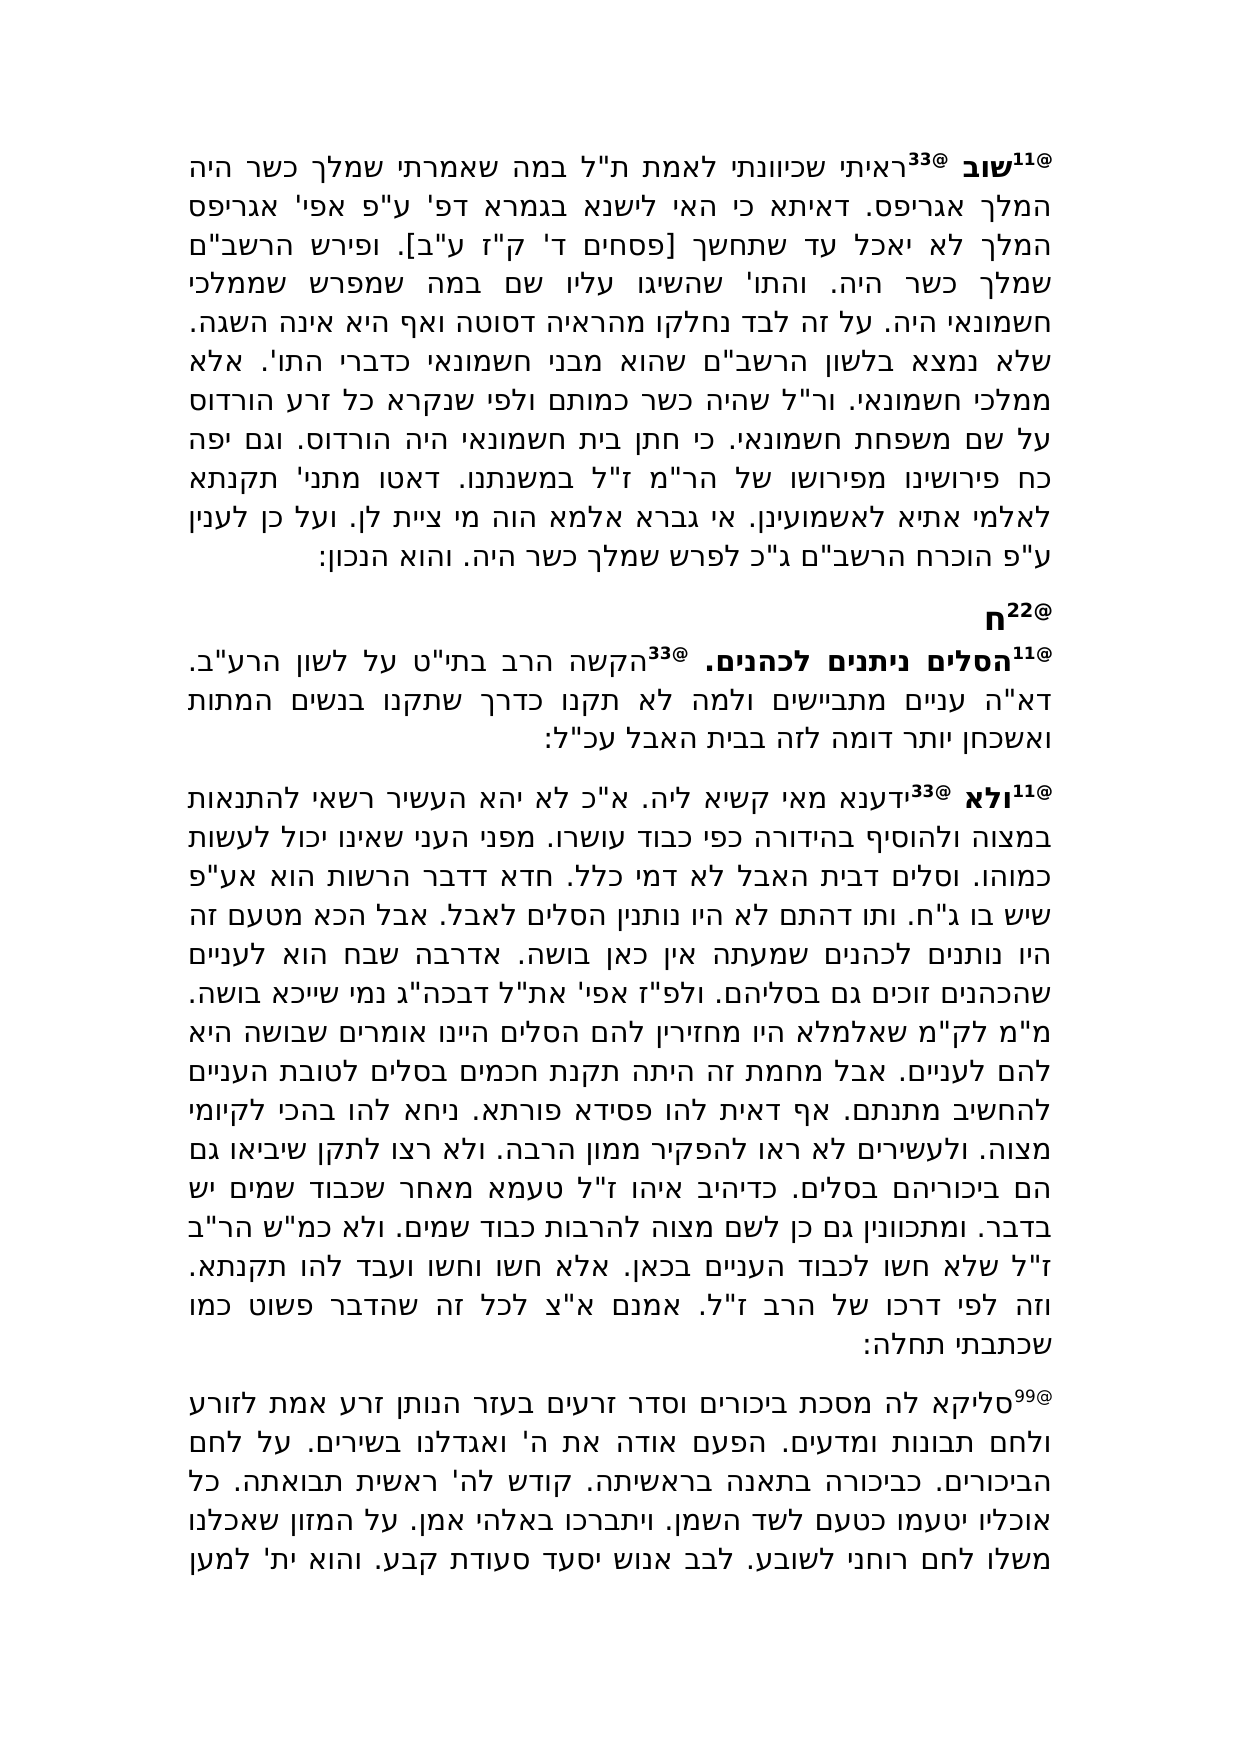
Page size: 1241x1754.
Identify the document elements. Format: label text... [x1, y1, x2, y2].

text @11שוב @33ראיתי שכיוונתי לאמת ת"ל במה שאמרתי שמלך כשר היה המלך אגריפס. דאיתא כי האי לישנא בגמרא דפ' ע"פ אפי' אגריפס המלך לא יאכל עד שתחשך [פסחים ד' ק"ז ע"ב]. ופירש הרשב"ם שמלך כשר היה. והתו' שהשיגו עליו שם במה שמפרש שממלכי חשמונאי היה. על זה לבד נחלקו מהראיה דסוטה ואף היא אינה השגה. שלא נמצא בלשון הרשב"ם שהוא מבני חשמונאי כדברי התו'. אלא ממלכי חשמונאי. ור"ל שהיה כשר כמותם ולפי שנקרא כל זרע הורדוס על שם משפחת חשמונאי. כי חתן בית חשמונאי היה הורדוס. וגם יפה כח פירושינו מפירושו של הר"מ ז"ל במשנתנו. דאטו מתני' תקנתא לאלמי אתיא לאשמועינן. אי גברא אלמא הוה מי ציית לן. ועל כן לענין ע"פ הוכרח הרשב"ם ג"כ לפרש שמלך כשר היה. והוא הנכון: [187, 150, 1053, 573]
text @11ולא @33ידענא מאי קשיא ליה. א"כ לא יהא העשיר רשאי להתנאות במצוה ולהוסיף בהידורה כפי כבוד עושרו. מפני העני שאינו יכול לעשות כמוהו. וסלים דבית האבל לא דמי כלל. חדא דדבר הרשות הוא אע"פ שיש בו ג"ח. ותו דהתם לא היו נותנין הסלים לאבל. אבל הכא מטעם זה היו נותנים לכהנים שמעתה אין כאן בושה. אדרבה שבח הוא לעניים שהכהנים זוכים גם בסליהם. ולפ"ז אפי' את"ל דבכה"ג נמי שייכא בושה. מ"מ לק"מ שאלמלא היו מחזירין להם הסלים היינו אומרים שבושה היא להם לעניים. אבל מחמת זה היתה תקנת חכמים בסלים לטובת העניים להחשיב מתנתם. אף דאית להו פסידא פורתא. ניחא להו בהכי לקיומי מצוה. ולעשירים לא ראו להפקיר ממון הרבה. ולא רצו לתקן שיביאו גם הם ביכוריהם בסלים. כדיהיב איהו ז"ל טעמא מאחר שכבוד שמים יש בדבר. ומתכוונין גם כן לשם מצוה להרבות כבוד שמים. ולא כמ"ש הר"ב ז"ל שלא חשו לכבוד העניים בכאן. אלא חשו וחשו ועבד להו תקנתא. וזה לפי דרכו של הרב ז"ל. אמנם א"צ לכל זה שהדבר פשוט כמו שכתבתי תחלה: [187, 782, 1053, 1361]
subtitle @22ח [187, 599, 1053, 638]
text @11הסלים ניתנים לכהנים. @33הקשה הרב בתי"ט על לשון הרע"ב. דא"ה עניים מתביישים ולמה לא תקנו כדרך שתקנו בנשים המתות ואשכחן יותר דומה לזה בבית האבל עכ"ל: [187, 644, 1053, 756]
